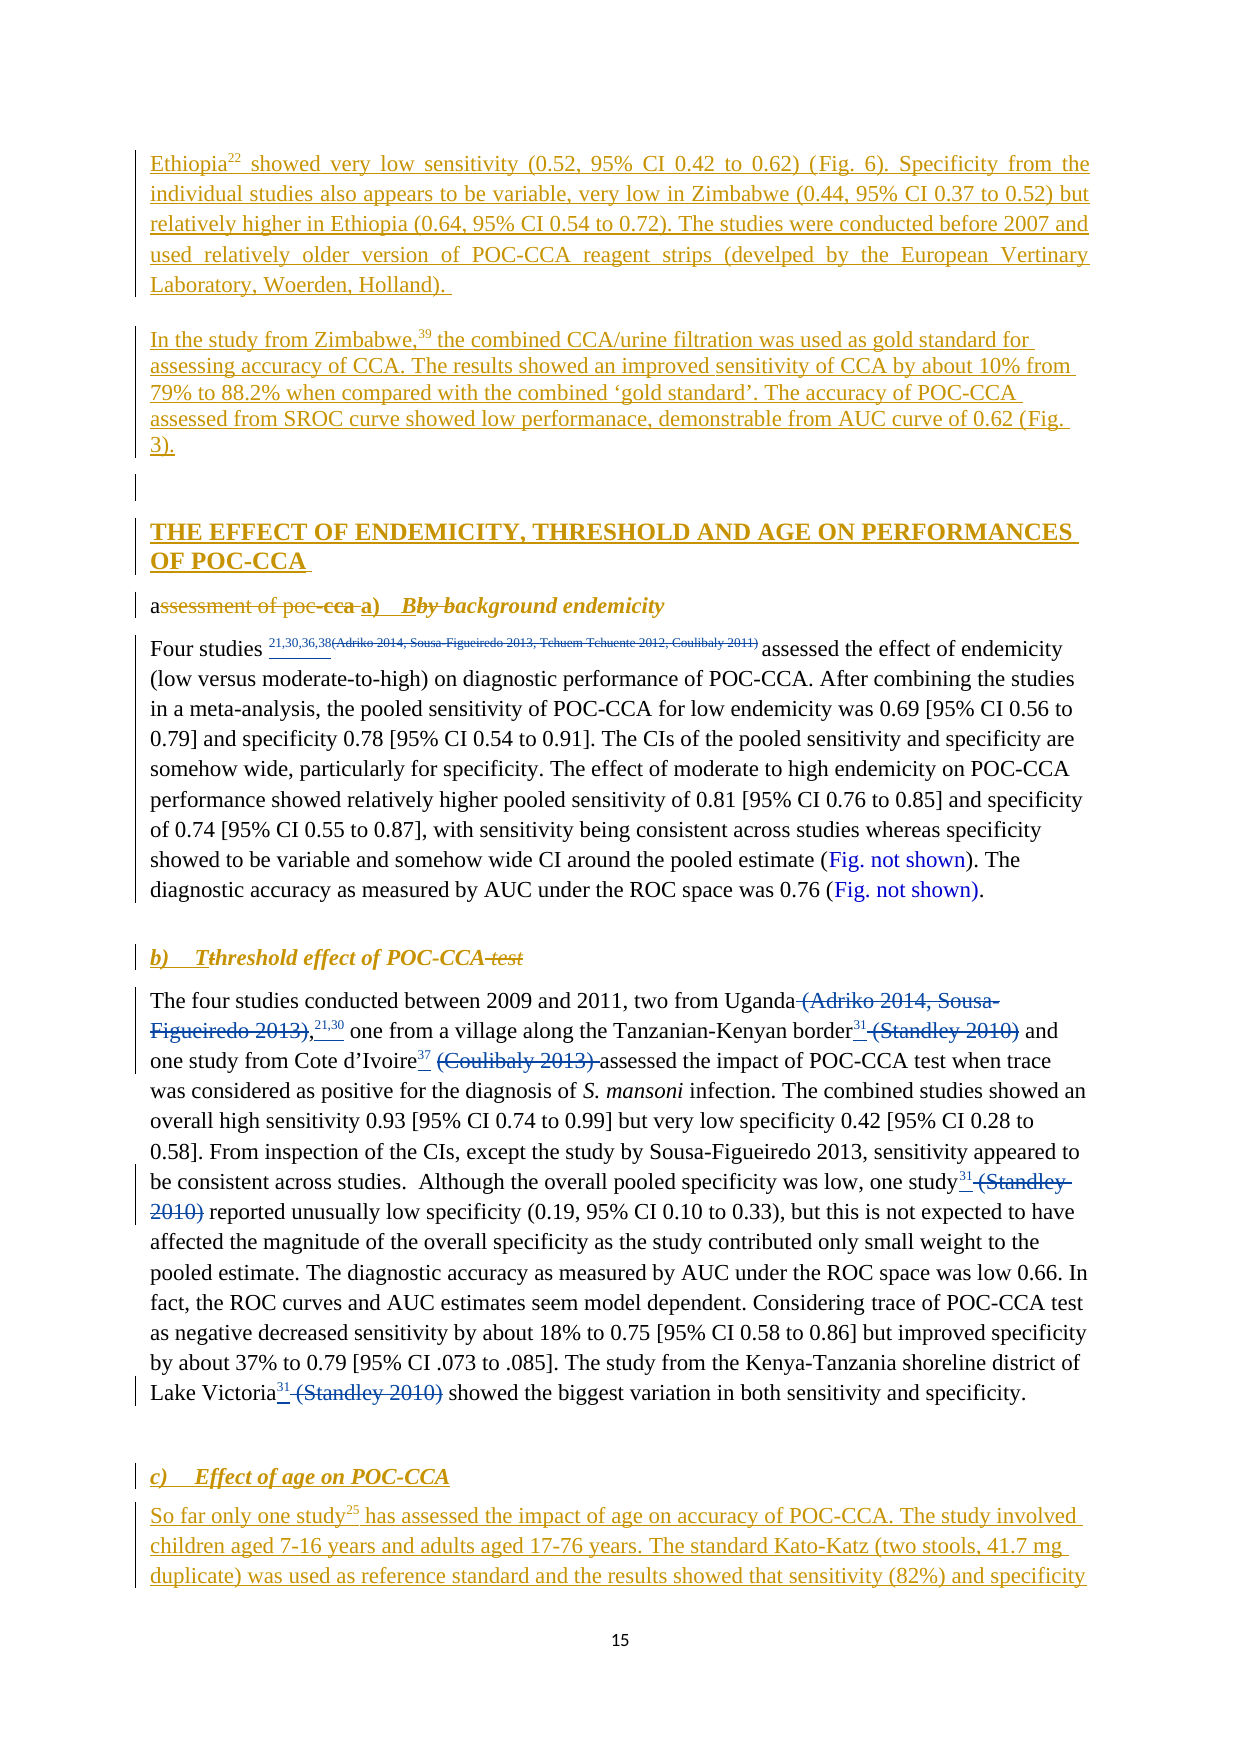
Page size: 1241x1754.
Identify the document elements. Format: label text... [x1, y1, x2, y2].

text hreshold effect of POC-CCA [150, 944, 1090, 970]
text Four studies assessed the effect of endemicity (low versus moderate-to-high) on diagnostic performance of POC-CCA. After combining the studies in a meta-analysis, the pooled sensitivity of POC-CCA for low endemicity was 0.69 [95% CI 0.56 to 0.79] and specificity 0.78 [95% CI 0.54 to 0.91]. The CIs of the pooled sensitivity and specificity are somehow wide, particularly for specificity. The effect of moderate to high endemicity on POC-CCA performance showed relatively higher pooled sensitivity of 0.81 [95% CI 0.76 to 0.85] and specificity of 0.74 [95% CI 0.55 to 0.87], with sensitivity being consistent across studies whereas specificity showed to be variable and somehow wide CI around the pooled estimate (Fig. not shown). The diagnostic accuracy as measured by AUC under the ROC space was 0.76 (Fig. not shown). [150, 635, 1090, 903]
text ackground endemicity [150, 592, 1090, 618]
text The four studies conducted between 2009 and 2011, two from Uganda, one from a village along the Tanzanian-Kenyan border and one study from Cote d’Ivoire assessed the impact of POC-CCA test when trace was considered as positive for the diagnosis of S. mansoni infection. The combined studies showed an overall high sensitivity 0.93 [95% CI 0.74 to 0.99] but very low specificity 0.42 [95% CI 0.28 to 0.58]. From inspection of the CIs, except the study by Sousa-Figueiredo 2013, sensitivity appeared to be consistent across studies. Although the overall pooled specificity was low, one study reported unusually low specificity (0.19, 95% CI 0.10 to 0.33), but this is not expected to have affected the magnitude of the overall specificity as the study contributed only small weight to the pooled estimate. The diagnostic accuracy as measured by AUC under the ROC space was low 0.66. In fact, the ROC curves and AUC estimates seem model dependent. Considering trace of POC-CCA test as negative decreased sensitivity by about 18% to 0.75 [95% CI 0.58 to 0.86] but improved specificity by about 37% to 0.79 [95% CI .073 to .085]. The study from the Kenya-Tanzania shoreline district of Lake Victoria showed the biggest variation in both sensitivity and specificity. [150, 987, 1090, 1406]
